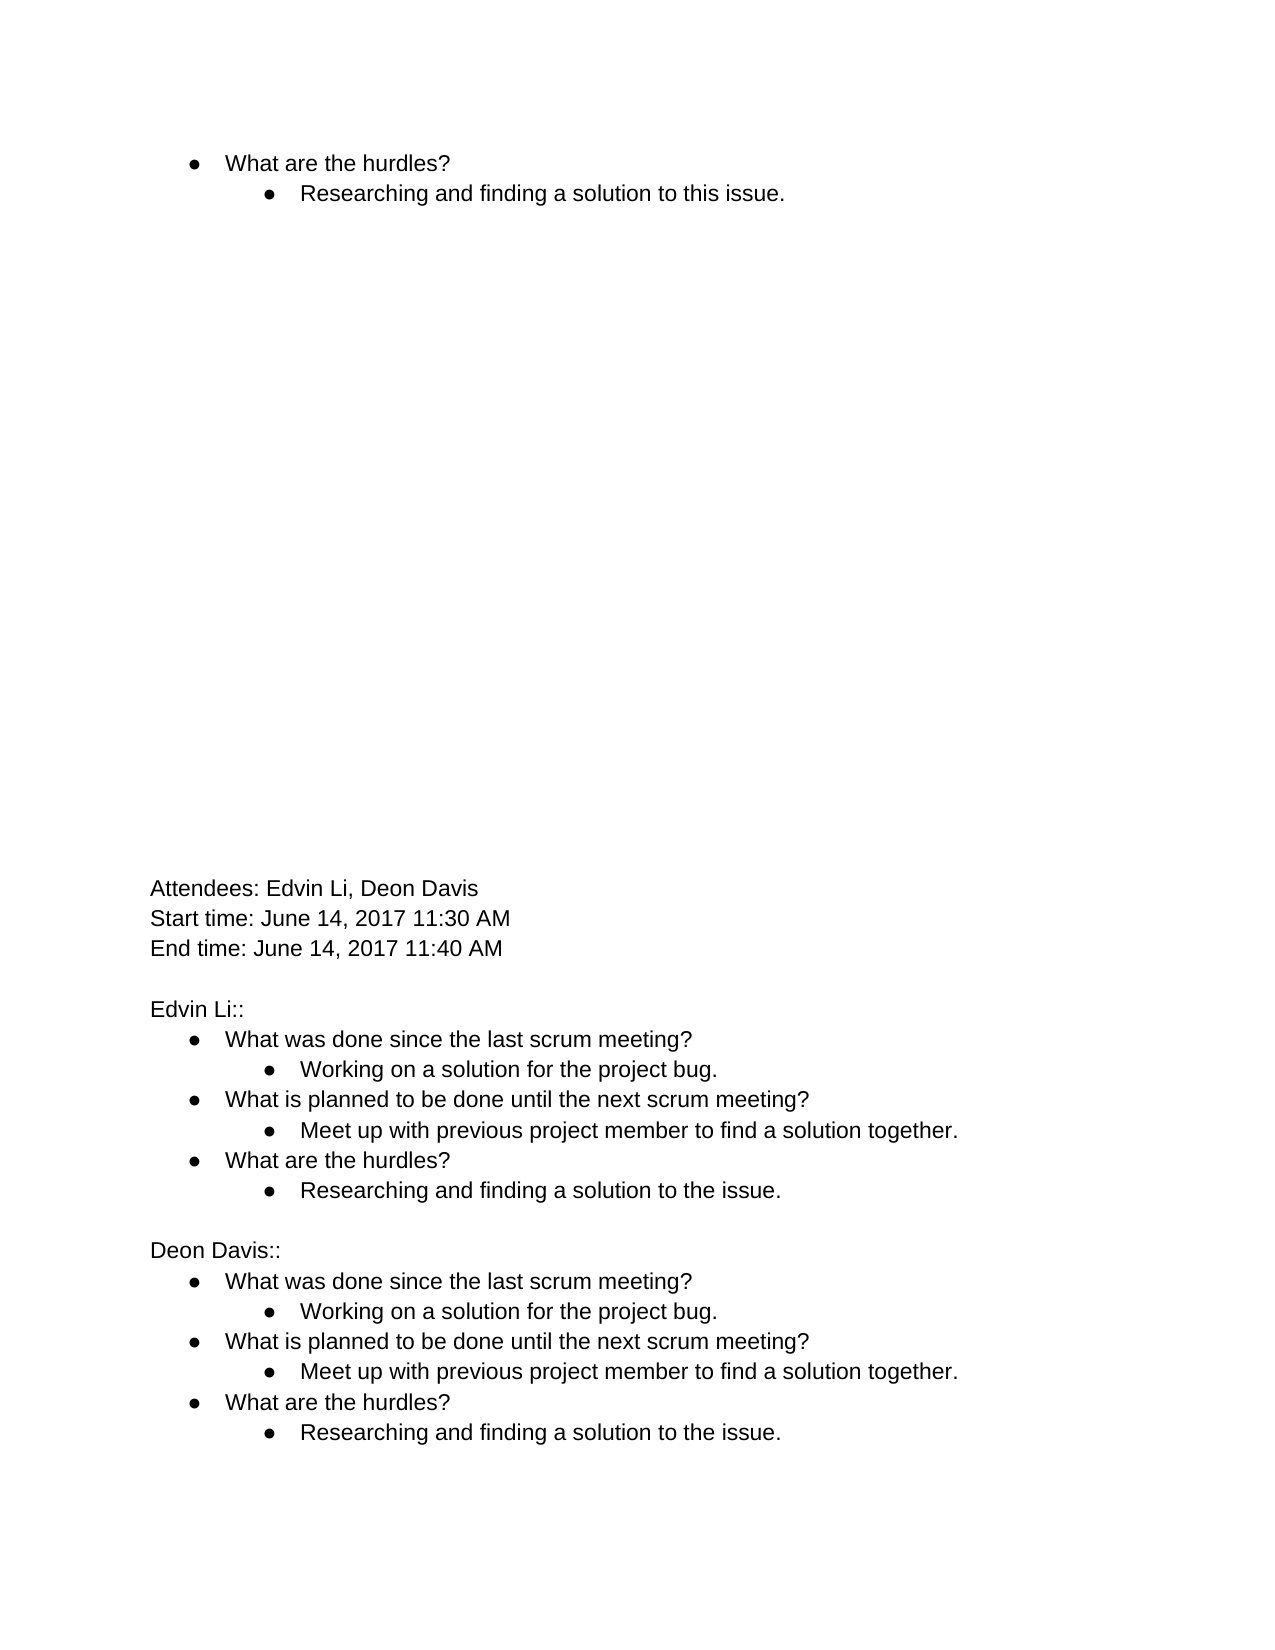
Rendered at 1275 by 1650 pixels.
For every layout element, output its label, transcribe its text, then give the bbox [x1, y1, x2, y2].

list What was done since the last scrum meeting? [187, 1026, 1125, 1052]
list Researching and finding a solution to the issue. [225, 1177, 1125, 1203]
text Attendees: Edvin Li, Deon Davis [150, 875, 1125, 901]
list Working on a solution for the project bug. [225, 1298, 1125, 1324]
list What are the hurdles? [187, 1388, 1125, 1415]
list What was done since the last scrum meeting? [187, 1268, 1125, 1294]
text Start time: June 14, 2017 11:30 AM [150, 905, 1125, 932]
list Researching and finding a solution to the issue. [225, 1419, 1125, 1445]
list What are the hurdles? [187, 150, 1125, 176]
list Meet up with previous project member to find a solution together. [225, 1358, 1125, 1385]
list Researching and finding a solution to this issue. [225, 180, 1125, 207]
list What is planned to be done until the next scrum meeting? [187, 1328, 1125, 1354]
text Edvin Li:: [150, 996, 1125, 1022]
list What is planned to be done until the next scrum meeting? [187, 1086, 1125, 1113]
text Deon Davis:: [150, 1237, 1125, 1264]
list Meet up with previous project member to find a solution together. [225, 1117, 1125, 1143]
text End time: June 14, 2017 11:40 AM [150, 935, 1125, 962]
list What are the hurdles? [187, 1147, 1125, 1173]
list Working on a solution for the project bug. [225, 1056, 1125, 1083]
